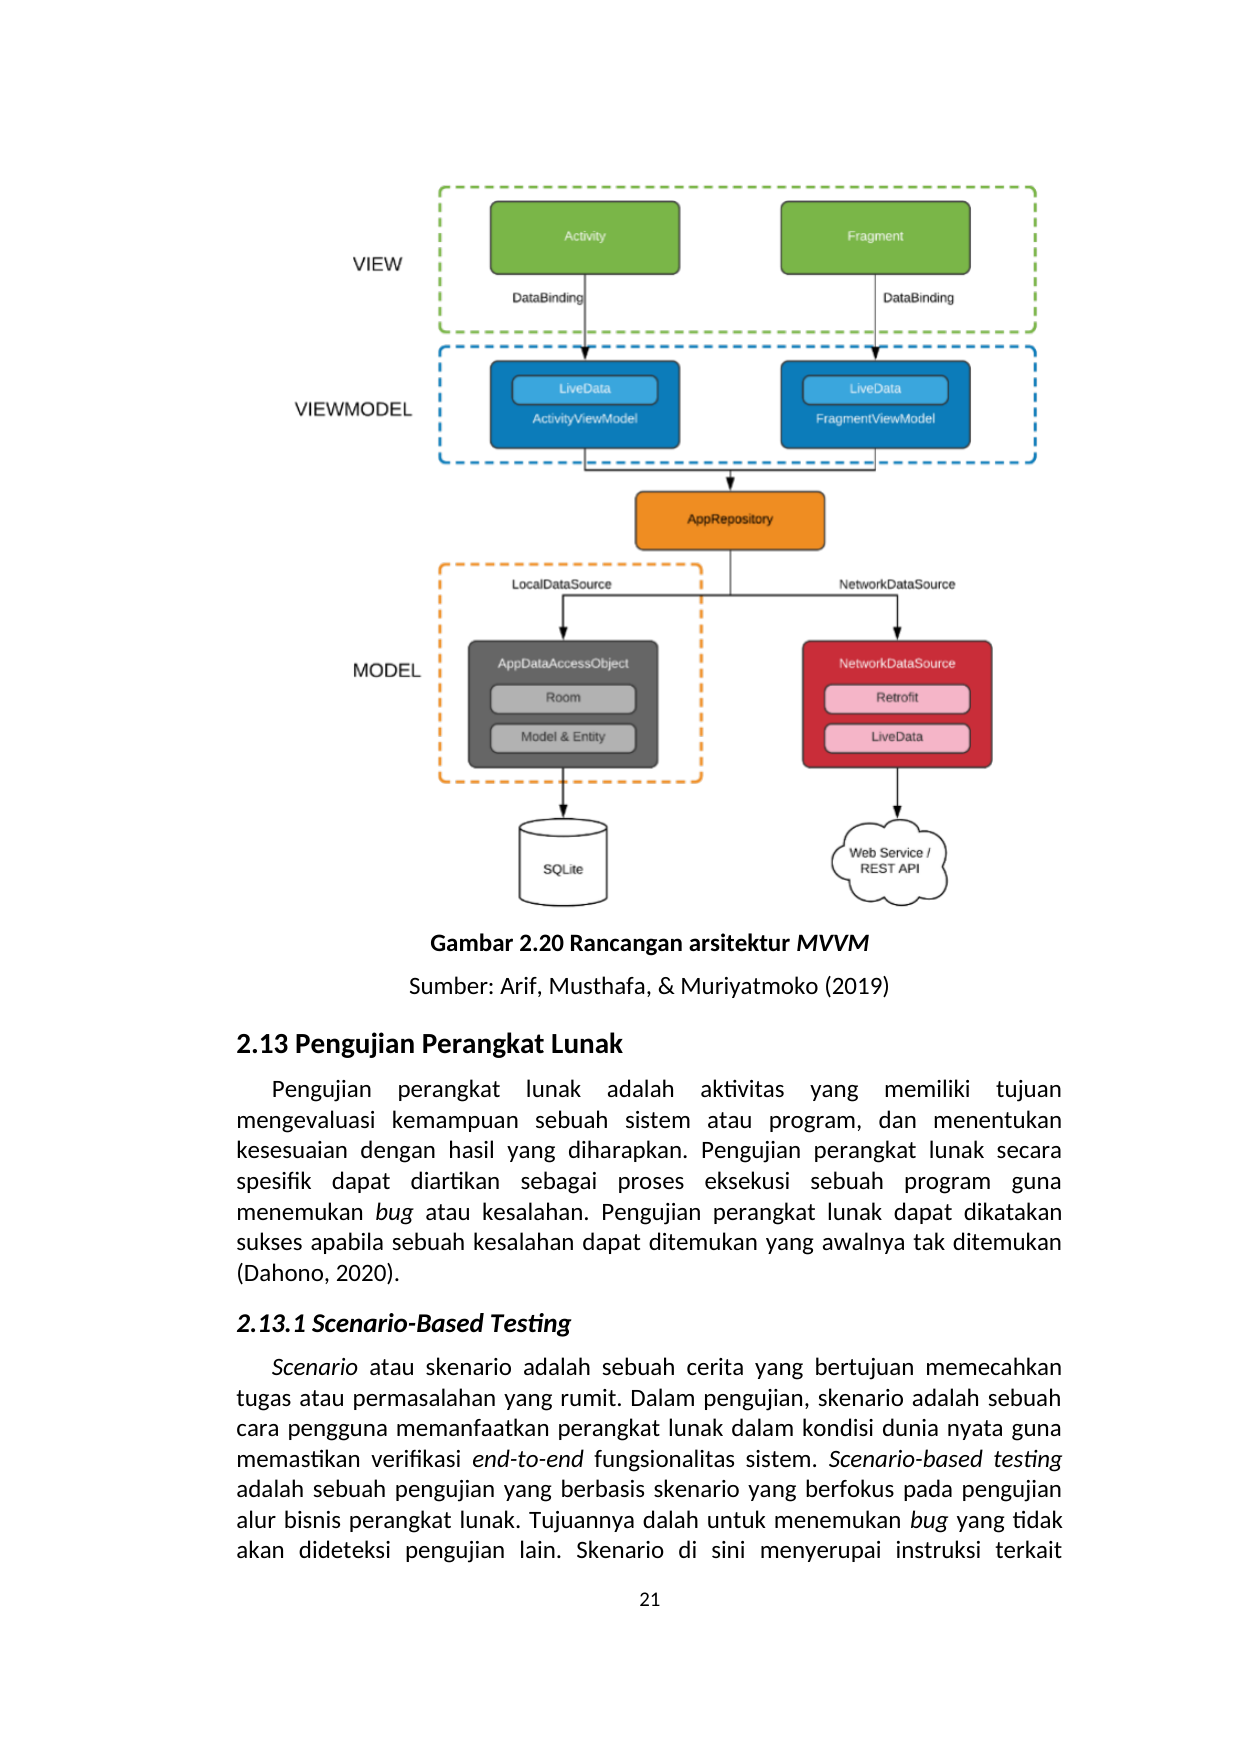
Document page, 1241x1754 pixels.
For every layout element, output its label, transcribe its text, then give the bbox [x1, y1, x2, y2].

picture [288, 177, 1047, 915]
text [236, 1352, 1063, 1565]
text Pengujian perangkat lunak adalah aktivitas yang memiliki tujuan mengevaluasi kemampuan sebuah sistem atau program, dan menentukan kesesuaian dengan hasil yang diharapkan. Pengujian perangkat lunak secara spesifik dapat diartikan sebagai proses eksekusi sebuah program guna menemukan bug atau kesalahan. Pengujian perangkat lunak dapat dikatakan sukses apabila sebuah kesalahan dapat ditemukan yang awalnya tak ditemukan (Dahono, 2020). [236, 1074, 1063, 1287]
subtitle Scenario-Based Testing [236, 1306, 1063, 1339]
text Sumber: Arif, Musthafa, & Muriyatmoko (2019) [236, 970, 1063, 1001]
subtitle Pengujian Perangkat Lunak [236, 1026, 1063, 1061]
text Gambar 2.20 Rancangan arsitektur MVVM [236, 927, 1063, 957]
